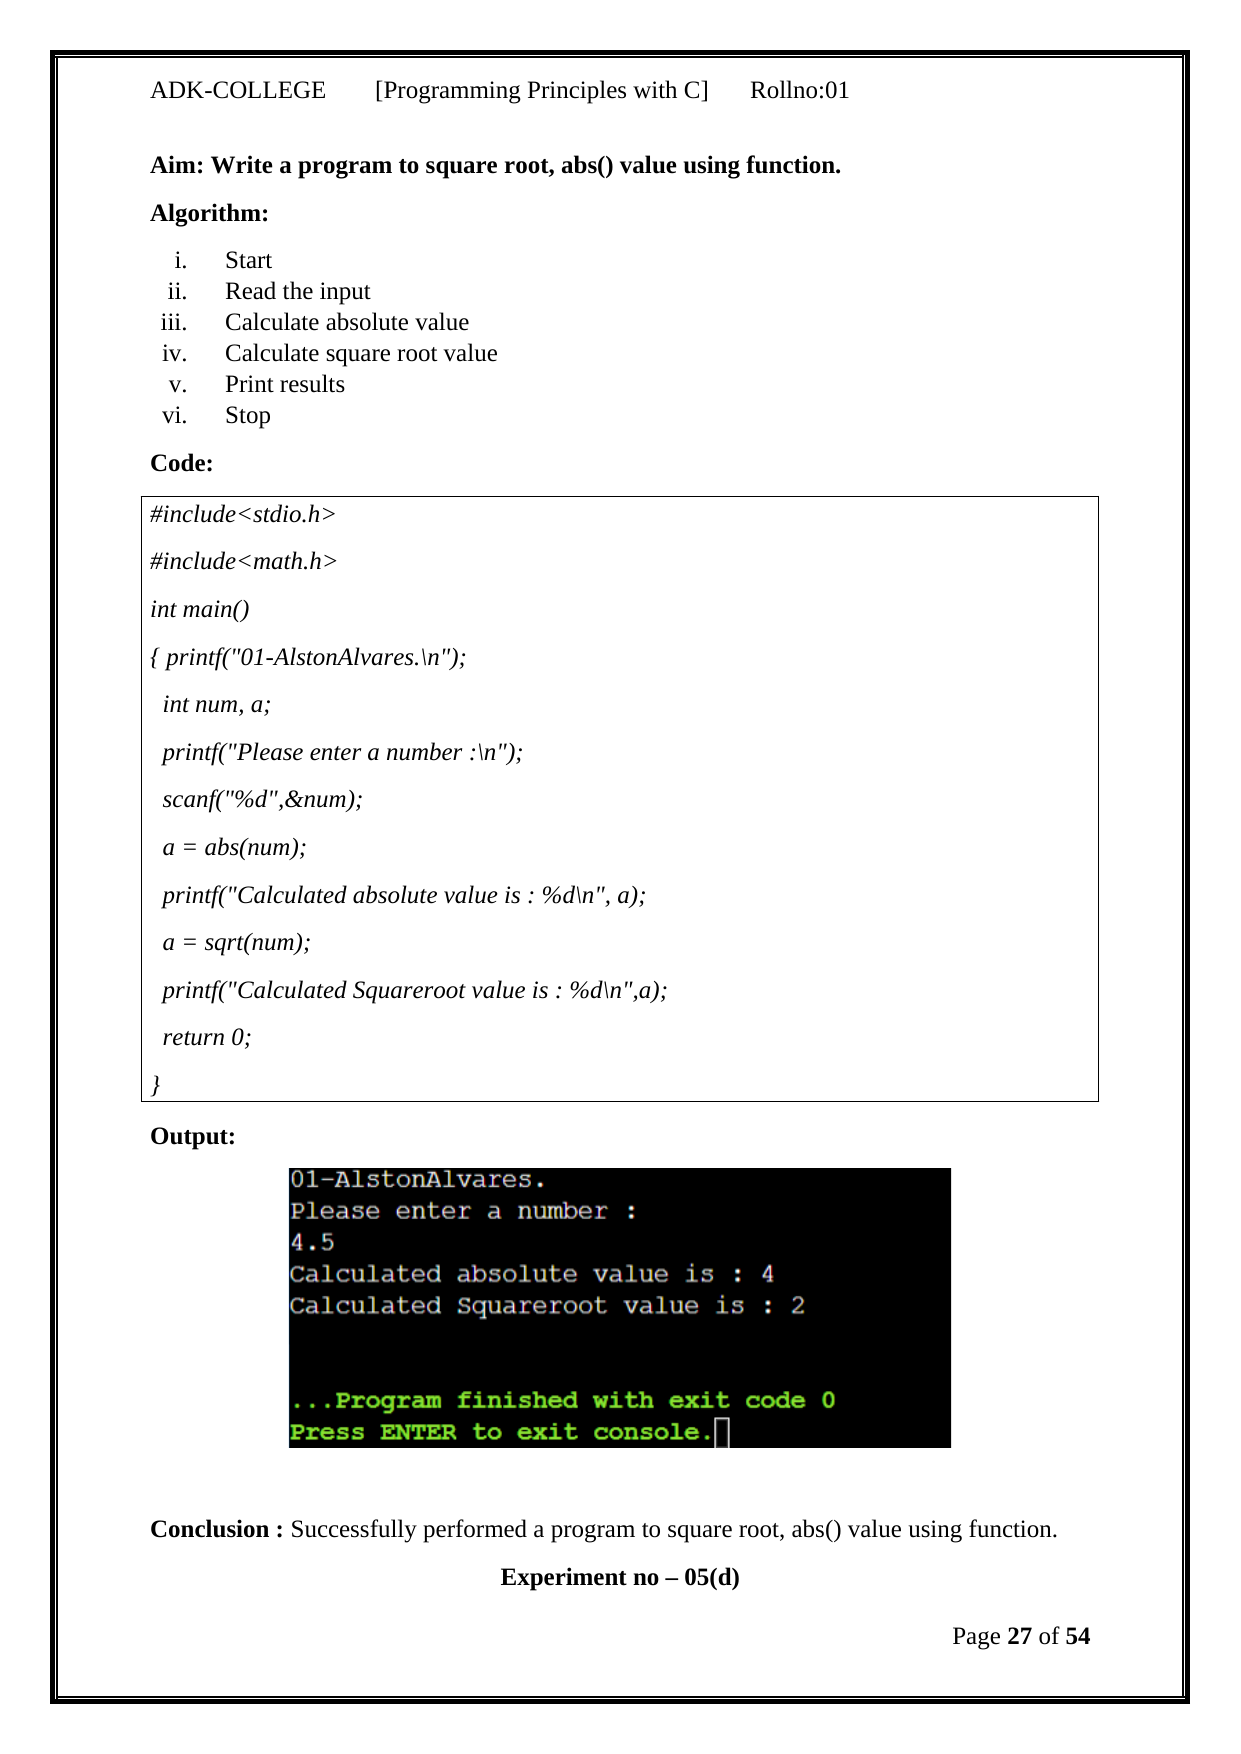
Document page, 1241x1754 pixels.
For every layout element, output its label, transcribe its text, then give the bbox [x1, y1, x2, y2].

text return 0; [142, 1019, 1098, 1051]
list Calculate square root value [187, 338, 1090, 367]
text Output: [150, 1121, 1090, 1149]
text } [142, 1067, 1098, 1101]
list Print results [187, 369, 1090, 398]
text a = abs(num); [142, 829, 1098, 861]
text int num, a; [142, 686, 1098, 718]
picture [288, 1168, 952, 1448]
list Calculate absolute value [187, 307, 1090, 336]
text Conclusion : Successfully performed a program to square root, abs() value using function. [150, 1514, 1090, 1543]
text Code: [150, 448, 1090, 477]
text printf("Please enter a number :\n"); [142, 734, 1098, 766]
text int main() [142, 591, 1098, 623]
text printf("Calculated absolute value is : %d\n", a); [142, 877, 1098, 908]
list Read the input [187, 276, 1090, 305]
text Aim: Write a program to square root, abs() value using function. [150, 150, 1090, 179]
list Start [187, 245, 1090, 274]
text #include<stdio.h> [142, 497, 1098, 528]
list Stop [187, 400, 1090, 429]
text printf("Calculated Squareroot value is : %d\n",a); [142, 972, 1098, 1004]
text Algorithm: [150, 198, 1090, 226]
text a = sqrt(num); [142, 924, 1098, 956]
text Experiment no – 05(d) [150, 1562, 1090, 1591]
text #include<math.h> [142, 543, 1098, 575]
text scanf("%d",&num); [142, 781, 1098, 813]
text { printf("01-AlstonAlvares.\n"); [142, 638, 1098, 670]
